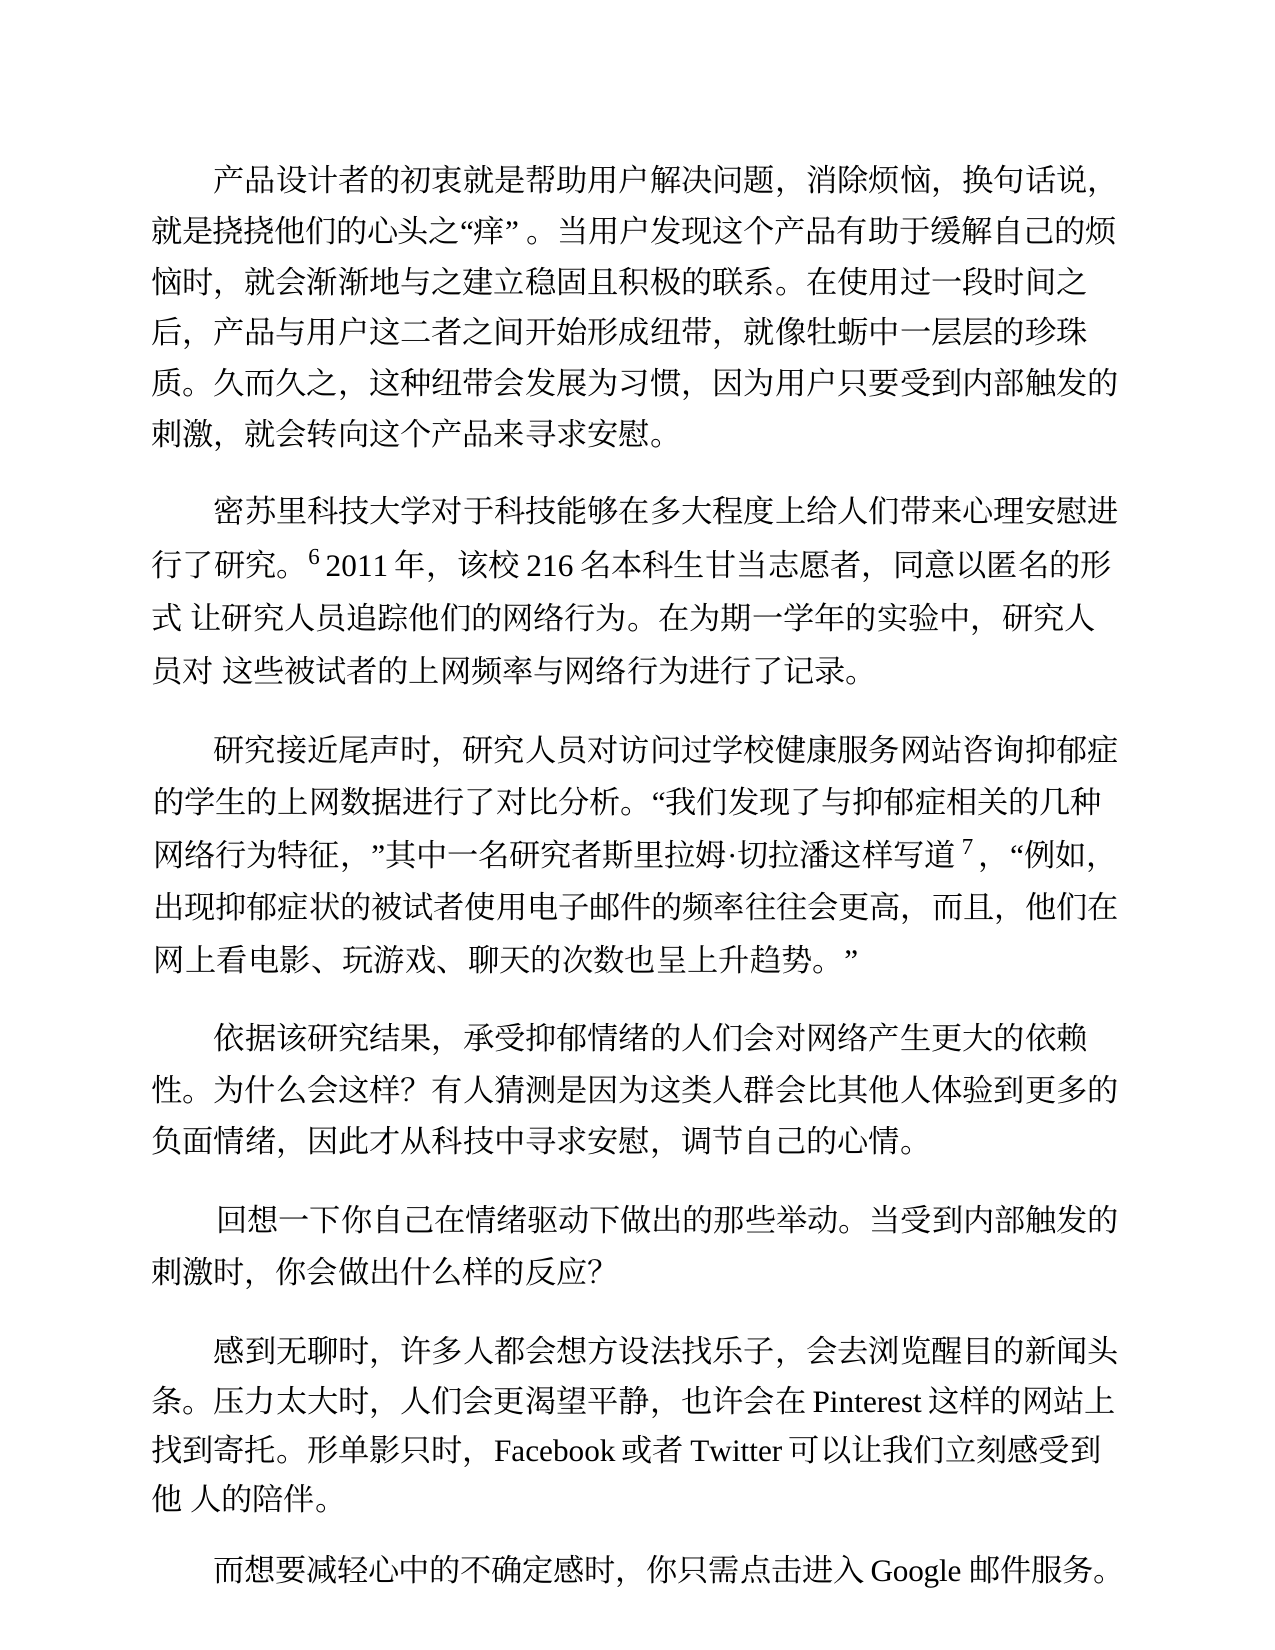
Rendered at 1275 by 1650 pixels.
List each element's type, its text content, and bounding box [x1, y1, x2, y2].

text 研究接近尾声时，研究人员对访问过学校健康服务网站咨询抑郁症 的学生的上网数据进行了对比分析。“我们发现了与抑郁症相关的几种 网络行为特征，”其中一名研究者斯里拉姆·切拉潘这样写道7 ，“例如， 出现抑郁症状的被试者使用电子邮件的频率往往会更高，而且，他们在 网上看电影、玩游戏、聊天的次数也呈上升趋势。” [153, 726, 1119, 980]
text 而想要减轻心中的不确定感时，你只需点击进入Google 邮件服务。 [214, 1552, 1124, 1594]
text 产品设计者的初衷就是帮助用户解决问题，消除烦恼，换句话说， 就是挠挠他们的心头之“痒” 。当用户发现这个产品有助于缓解自己的烦 恼时，就会渐渐地与之建立稳固且积极的联系。在使用过一段时间之 后，产品与用户这二者之间开始形成纽带，就像牡蛎中一层层的珍珠 质。久而久之，这种纽带会发展为习惯，因为用户只要受到内部触发的 刺激，就会转向这个产品来寻求安慰。 [151, 156, 1119, 454]
text 回想一下你自己在情绪驱动下做出的那些举动。当受到内部触发的 刺激时，你会做出什么样的反应？ [151, 1195, 1119, 1292]
text 密苏里科技大学对于科技能够在多大程度上给人们带来心理安慰进 行了研究。6 2011年，该校216名本科生甘当志愿者，同意以匿名的形式 让研究人员追踪他们的网络行为。在为期一学年的实验中，研究人员对 这些被试者的上网频率与网络行为进行了记录。 [151, 487, 1124, 692]
text 感到无聊时，许多人都会想方设法找乐子，会去浏览醒目的新闻头 条。压力太大时，人们会更渴望平静，也许会在Pinterest这样的网站上 找到寄托。形单影只时，Facebook或者Twitter可以让我们立刻感受到他 人的陪伴。 [151, 1327, 1119, 1520]
text 依据该研究结果，承受抑郁情绪的人们会对网络产生更大的依赖 性。为什么会这样？有人猜测是因为这类人群会比其他人体验到更多的 负面情绪，因此才从科技中寻求安慰，调节自己的心情。 [151, 1014, 1119, 1162]
